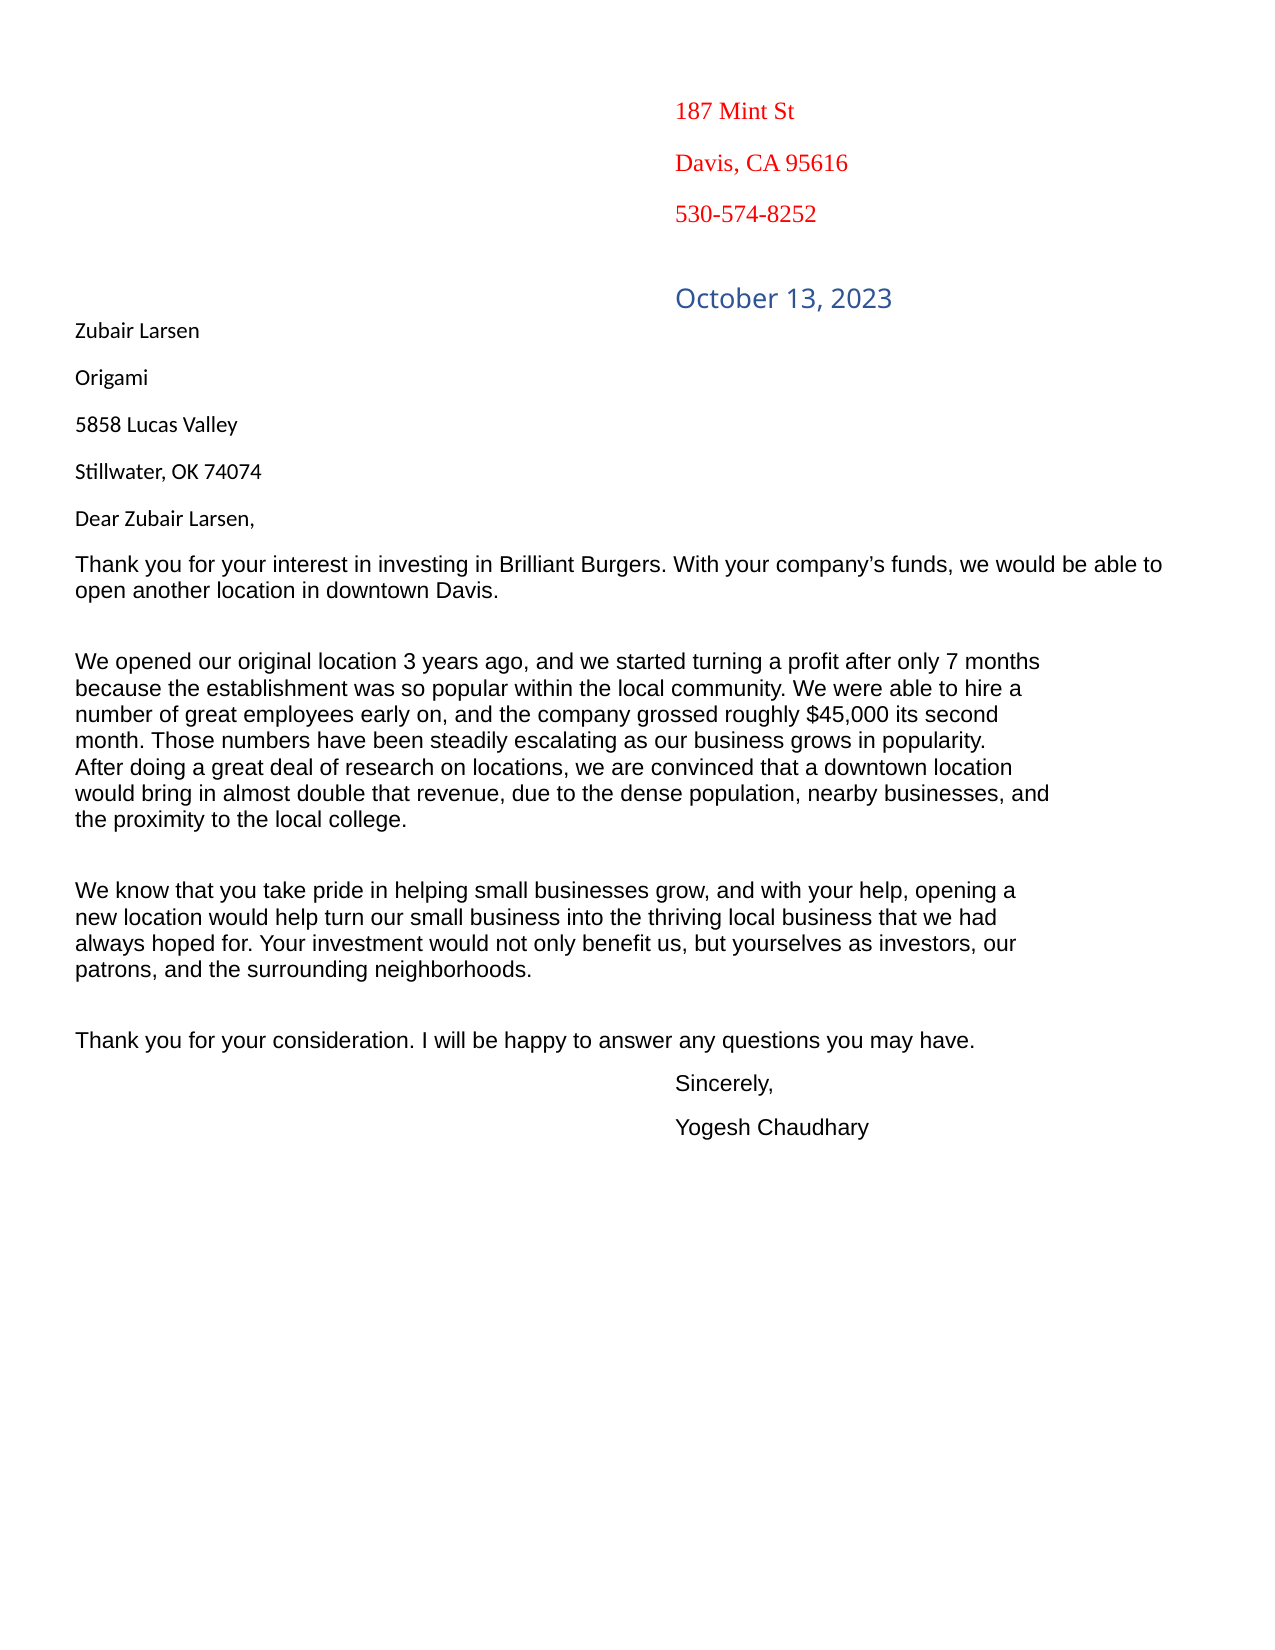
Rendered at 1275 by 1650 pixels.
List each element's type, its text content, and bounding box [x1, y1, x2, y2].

text Stillwater, OK 74074 [75, 457, 1200, 485]
text Zubair Larsen [75, 316, 1200, 344]
text Sincerely, [675, 1070, 1200, 1097]
text We opened our original location 3 years ago, and we started turning a profit after only 7 months because the establishment was so popular within the local community. We were able to hire a number of great employees early on, and the company grossed roughly $45,000 its second month. Those numbers have been steadily escalating as our business grows in popularity. After doing a great deal of research on locations, we are convinced that a downtown location would bring in almost double that revenue, due to the dense population, nearby businesses, and the proximity to the local college. [75, 620, 1200, 833]
text Thank you for your consideration. I will be happy to answer any questions you may have. [75, 999, 1200, 1054]
text 5858 Lucas Valley [75, 410, 1200, 438]
text We know that you take pride in helping small businesses grow, and with your help, opening a new location would help turn our small business into the thriving local business that we had always hoped for. Your investment would not only benefit us, but yourselves as investors, our patrons, and the surrounding neighborhoods. [75, 849, 1200, 983]
subtitle 187 Mint St [675, 96, 1200, 124]
text Yogesh Chaudhary [675, 1113, 1200, 1140]
subtitle October 13, 2023 [675, 279, 1200, 316]
subtitle 530-574-8252 [675, 199, 1200, 228]
text Origami [75, 363, 1200, 391]
text Thank you for your interest in investing in Brilliant Burgers. With your company’s funds, we would be able to open another location in downtown Davis. [75, 551, 1200, 603]
text Dear Zubair Larsen, [75, 504, 1200, 532]
subtitle Davis, CA 95616 [675, 148, 1200, 176]
